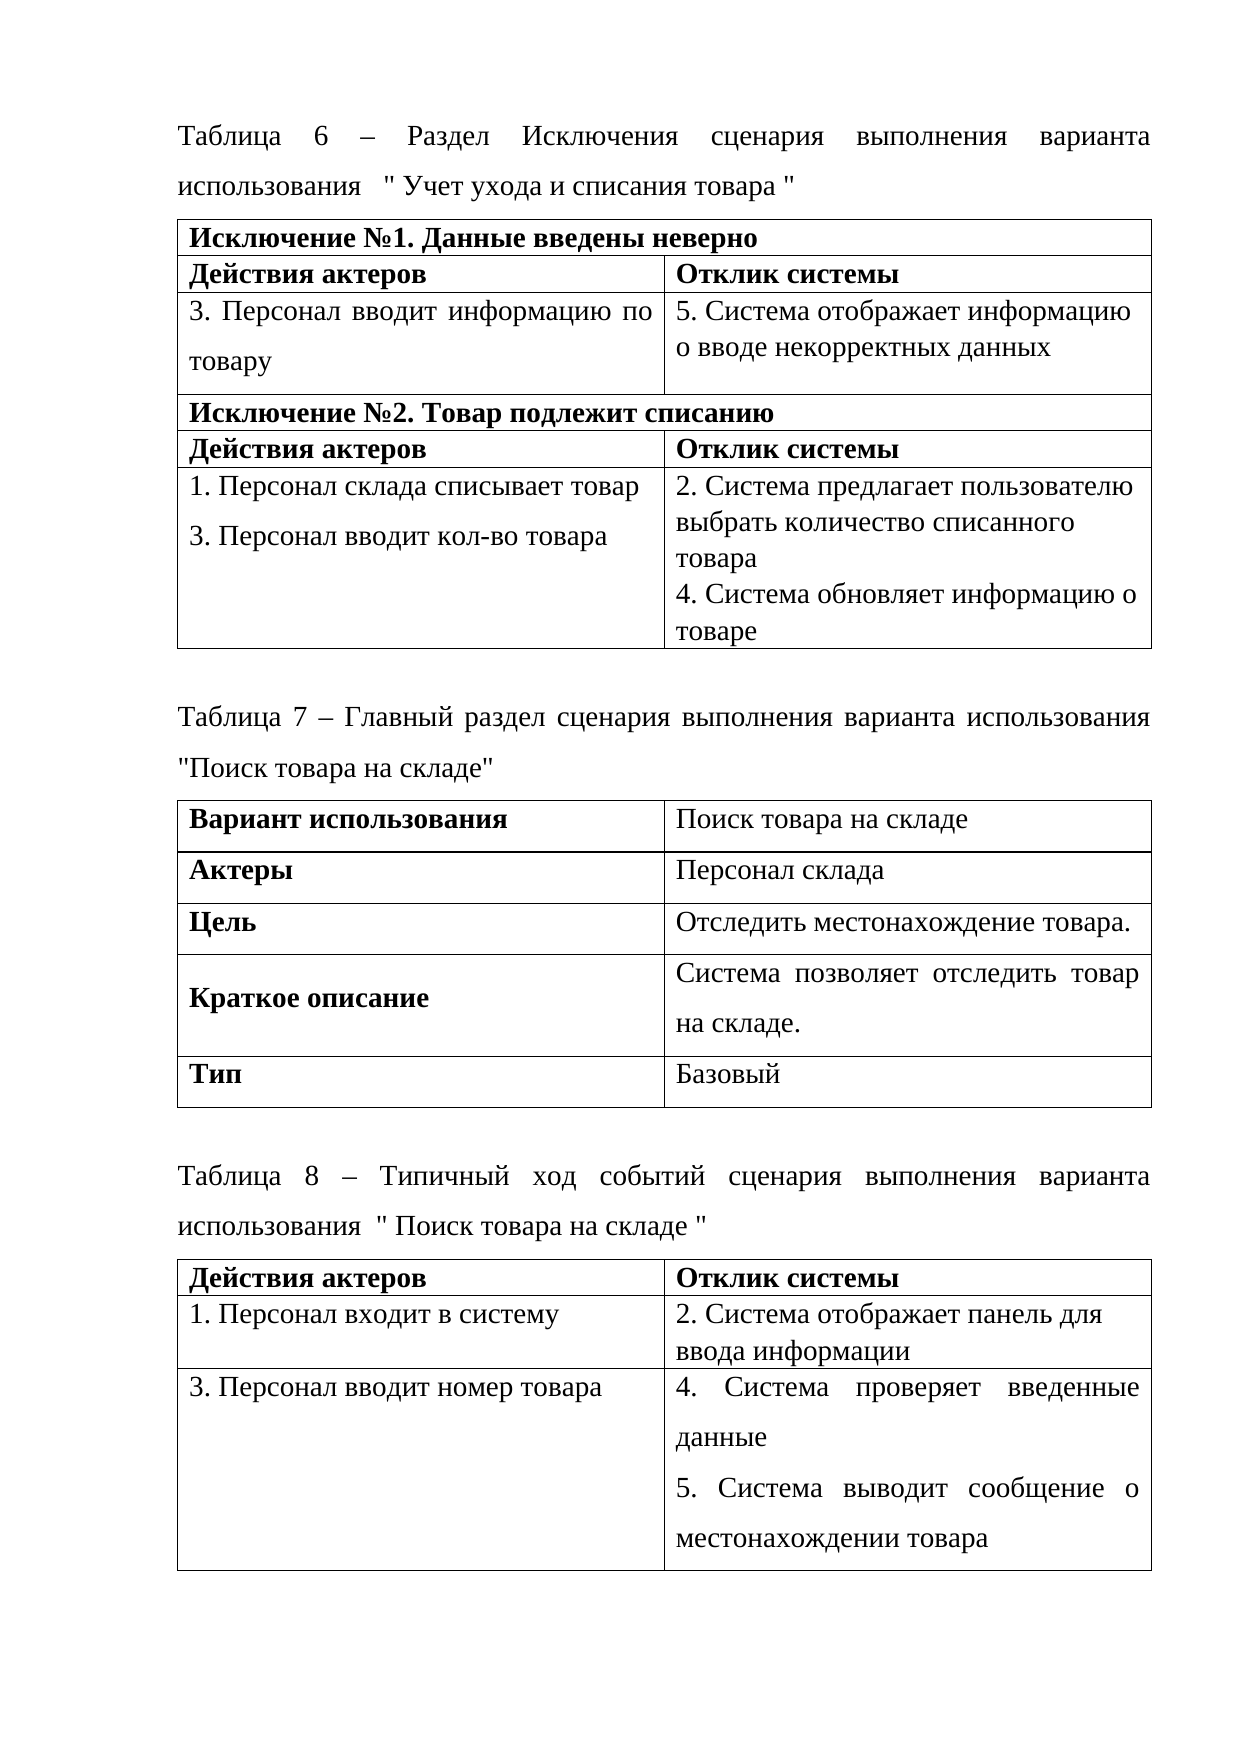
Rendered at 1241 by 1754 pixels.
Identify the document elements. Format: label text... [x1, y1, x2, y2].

table_cell Отследить местонахождение товара. [665, 904, 1151, 954]
text Таблица 6 – Раздел Исключения сценария выполнения варианта использования " Учет ухода и списания товара " [177, 118, 1152, 202]
text Таблица 7 – Главный раздел сценария выполнения варианта использования "Поиск товара на складе" [177, 699, 1152, 783]
table_header Поиск товара на складе [665, 801, 1151, 851]
table_cell 1. Персонал склада списывает товар 3. Персонал вводит кол-во товара [178, 468, 664, 648]
text Таблица 8 – Типичный ход событий сценария выполнения варианта использования " Поиск товара на складе " [177, 1158, 1152, 1242]
table_cell Актеры [178, 853, 664, 903]
table_cell 1. Персонал входит в систему [178, 1296, 664, 1368]
table_cell Система позволяет отследить товар на складе. [665, 955, 1151, 1056]
table_cell 5. Система отображает информацию о вводе некорректных данных [665, 293, 1151, 394]
table_cell Действия актеров [178, 431, 664, 467]
table_cell Персонал склада [665, 853, 1151, 903]
table_header Вариант использования [178, 801, 664, 851]
table_cell Цель [178, 904, 664, 954]
table_cell Исключение №2. Товар подлежит списанию [178, 395, 1151, 430]
table_cell Действия актеров [178, 256, 664, 292]
table_cell 2. Система отображает панель для ввода информации [665, 1296, 1151, 1368]
table_header Действия актеров [178, 1260, 664, 1295]
table_cell Базовый [665, 1057, 1151, 1107]
table_header Отклик системы [665, 1260, 1151, 1295]
table_cell 3. Персонал вводит номер товара [178, 1369, 664, 1570]
table_cell Отклик системы [665, 431, 1151, 467]
table_cell 3. Персонал вводит информацию по товару [178, 293, 664, 394]
table_cell Краткое описание [178, 955, 664, 1056]
table_header Исключение №1. Данные введены неверно [178, 220, 1151, 255]
table_cell 2. Система предлагает пользователю выбрать количество списанного товара 4. Система обновляет информацию о товаре [665, 468, 1151, 648]
table_cell Тип [178, 1057, 664, 1107]
table_cell Отклик системы [665, 256, 1151, 292]
table_cell 4. Система проверяет введенные данные 5. Система выводит сообщение о местонахождении товара [665, 1369, 1151, 1570]
